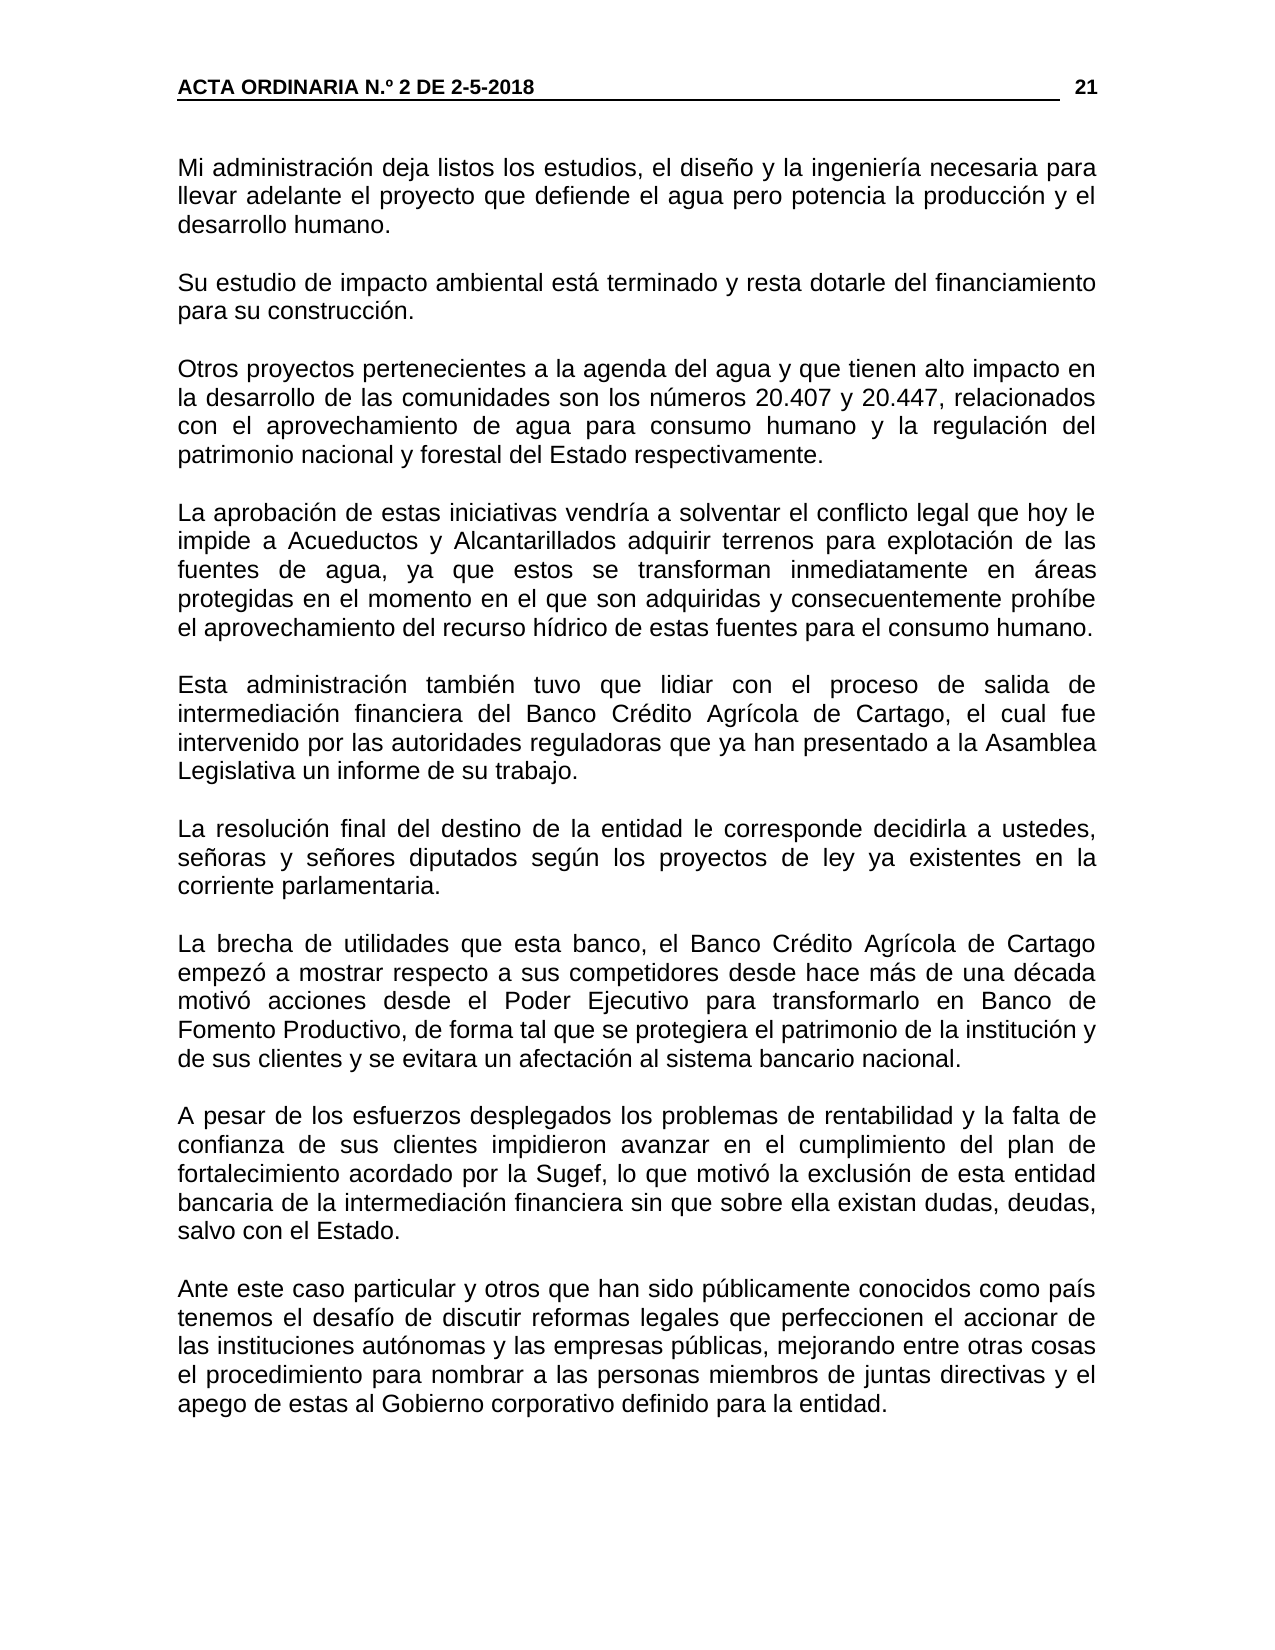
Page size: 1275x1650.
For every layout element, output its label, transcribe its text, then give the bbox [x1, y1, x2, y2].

text Ante este caso particular y otros que han sido públicamente conocidos como país tenemos el desafío de discutir reformas legales que perfeccionen el accionar de las instituciones autónomas y las empresas públicas, mejorando entre otras cosas el procedimiento para nombrar a las personas miembros de juntas directivas y el apego de estas al Gobierno corporativo definido para la entidad. [177, 1274, 1098, 1418]
text Esta administración también tuvo que lidiar con el proceso de salida de intermediación financiera del Banco Crédito Agrícola de Cartago, el cual fue intervenido por las autoridades reguladoras que ya han presentado a la Asamblea Legislativa un informe de su trabajo. [177, 670, 1098, 785]
text Mi administración deja listos los estudios, el diseño y la ingeniería necesaria para llevar adelante el proyecto que defiende el agua pero potencia la producción y el desarrollo humano. [177, 153, 1098, 239]
text La aprobación de estas iniciativas vendría a solventar el conflicto legal que hoy le impide a Acueductos y Alcantarillados adquirir terrenos para explotación de las fuentes de agua, ya que estos se transforman inmediatamente en áreas protegidas en el momento en el que son adquiridas y consecuentemente prohíbe el aprovechamiento del recurso hídrico de estas fuentes para el consumo humano. [177, 498, 1098, 641]
text Su estudio de impacto ambiental está terminado y resta dotarle del financiamiento para su construcción. [177, 268, 1098, 325]
text A pesar de los esfuerzos desplegados los problemas de rentabilidad y la falta de confianza de sus clientes impidieron avanzar en el cumplimiento del plan de fortalecimiento acordado por la Sugef, lo que motivó la exclusión de esta entidad bancaria de la intermediación financiera sin que sobre ella existan dudas, deudas, salvo con el Estado. [177, 1101, 1098, 1245]
text Otros proyectos pertenecientes a la agenda del agua y que tienen alto impacto en la desarrollo de las comunidades son los números 20.407 y 20.447, relacionados con el aprovechamiento de agua para consumo humano y la regulación del patrimonio nacional y forestal del Estado respectivamente. [177, 354, 1098, 469]
text La resolución final del destino de la entidad le corresponde decidirla a ustedes, señoras y señores diputados según los proyectos de ley ya existentes en la corriente parlamentaria. [177, 814, 1098, 900]
text La brecha de utilidades que esta banco, el Banco Crédito Agrícola de Cartago empezó a mostrar respecto a sus competidores desde hace más de una década motivó acciones desde el Poder Ejecutivo para transformarlo en Banco de Fomento Productivo, de forma tal que se protegiera el patrimonio de la institución y de sus clientes y se evitara un afectación al sistema bancario nacional. [177, 929, 1098, 1073]
